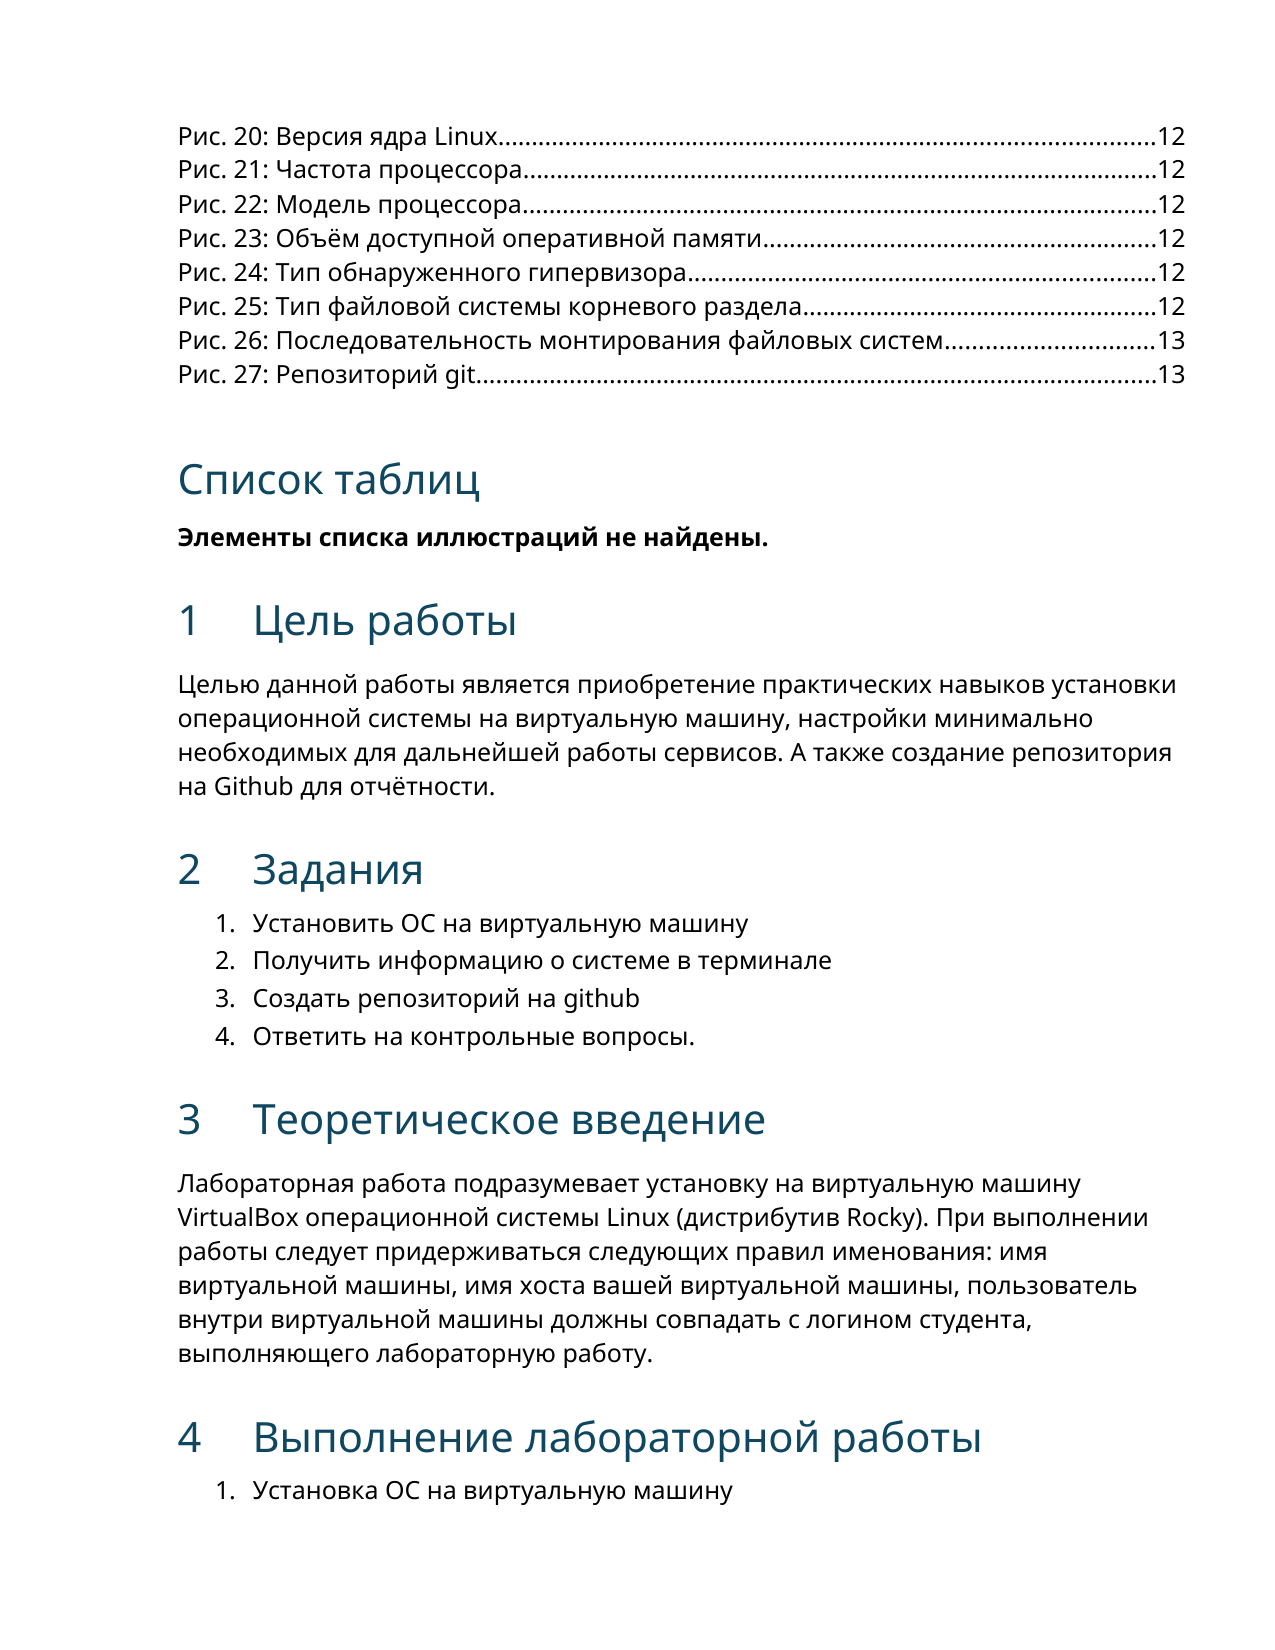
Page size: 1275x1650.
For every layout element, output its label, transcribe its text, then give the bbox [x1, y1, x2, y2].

text Целью данной работы является приобретение практических навыков установки операционной системы на виртуальную машину, настройки минимально необходимых для дальнейшей работы сервисов. А также создание репозитория на Github для отчётности. [177, 666, 1186, 803]
list Установить ОС на виртуальную машину [215, 905, 1186, 939]
subtitle 1 Цель работы [177, 591, 1186, 648]
list Создать репозиторий на github [215, 981, 1186, 1015]
list Установка ОС на виртуальную машину [215, 1473, 1186, 1507]
subtitle 3 Теоретическое введение [177, 1090, 1186, 1147]
list Получить информацию о системе в терминале [215, 943, 1186, 977]
subtitle 4 Выполнение лабораторной работы [177, 1408, 1186, 1464]
text Лабораторная работа подразумевает установку на виртуальную машину VirtualBox операционной системы Linux (дистрибутив Rocky). При выполнении работы следует придерживаться следующих правил именования: имя виртуальной машины, имя хоста вашей виртуальной машины, пользователь внутри виртуальной машины должны совпадать с логином студента, выполняющего лабораторную работу. [177, 1166, 1186, 1370]
list Ответить на контрольные вопросы. [215, 1019, 1186, 1053]
subtitle 2 Задания [177, 840, 1186, 897]
